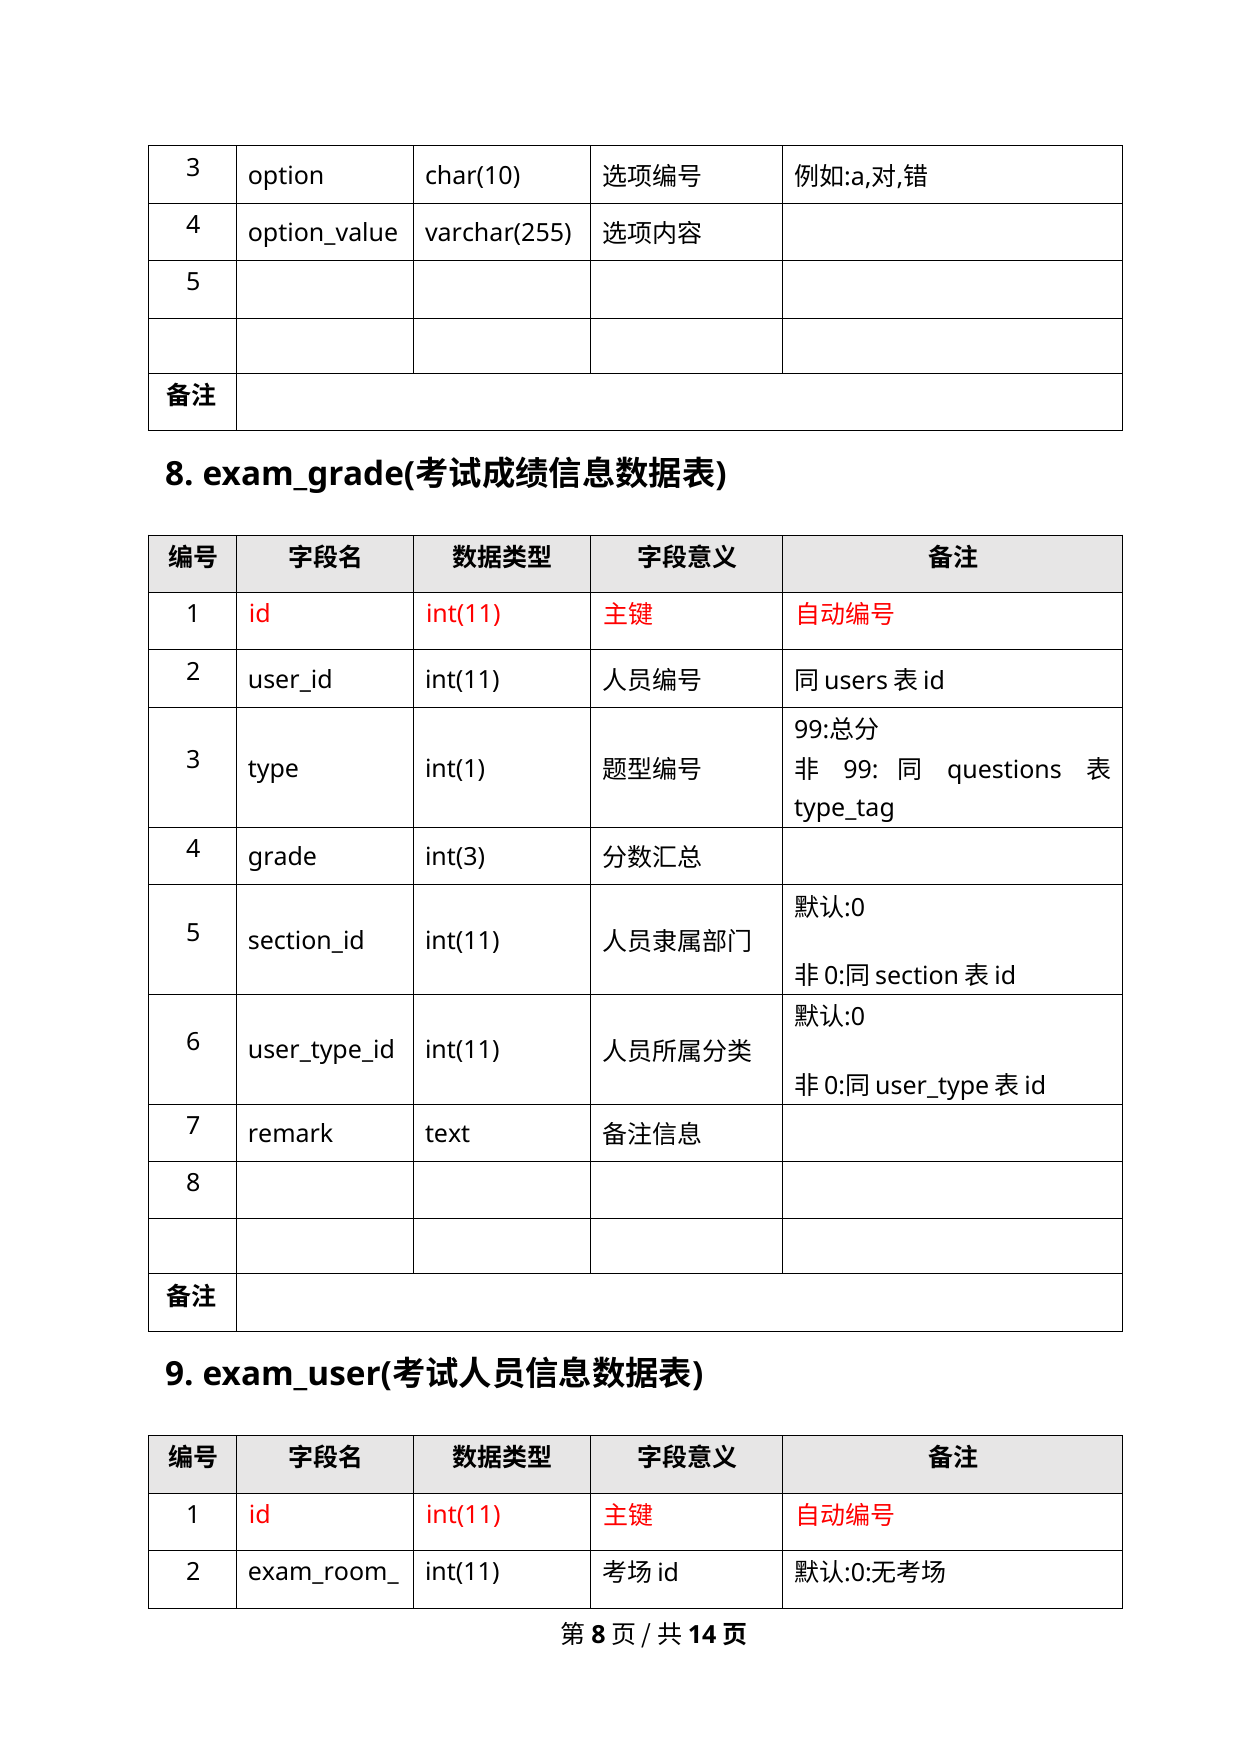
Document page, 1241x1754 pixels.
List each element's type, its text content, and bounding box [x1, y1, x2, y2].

table_cell [237, 1274, 1122, 1331]
table_cell int(11) [414, 1494, 590, 1550]
table_cell [783, 261, 1122, 318]
table_cell 主键 [591, 593, 782, 649]
table_cell [783, 1219, 1122, 1273]
table_cell 人员所属分类 [591, 995, 782, 1103]
table_cell int(11) [414, 885, 590, 994]
table_cell [237, 261, 413, 318]
table_cell type [237, 708, 413, 827]
table_cell 分数汇总 [591, 828, 782, 884]
table_cell 4 [149, 828, 236, 884]
table_cell 默认:0 非0:同user_type表id [783, 995, 1122, 1103]
table_cell option [237, 146, 413, 203]
table_header 字段名 [237, 1436, 413, 1493]
table_cell int(1) [414, 708, 590, 827]
table_cell [591, 261, 782, 318]
table_header 备注 [783, 536, 1122, 592]
table_cell int(11) [414, 650, 590, 707]
table_cell 4 [149, 204, 236, 260]
table_cell [414, 319, 590, 373]
table_cell 6 [149, 995, 236, 1103]
table_cell [783, 1162, 1122, 1218]
table_cell [783, 319, 1122, 373]
table_cell [783, 204, 1122, 260]
table_cell 选项编号 [591, 146, 782, 203]
subtitle exam_user(考试人员信息数据表) [165, 1332, 1122, 1411]
table_header 编号 [149, 1436, 236, 1493]
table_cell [783, 1551, 1122, 1607]
table_cell option_value [237, 204, 413, 260]
table_cell int(3) [414, 828, 590, 884]
table_cell 人员编号 [591, 650, 782, 707]
table_cell 例如:a,对,错 [783, 146, 1122, 203]
table_header 字段意义 [591, 1436, 782, 1493]
table_header 编号 [149, 536, 236, 592]
table_header 数据类型 [414, 536, 590, 592]
table_cell [414, 1162, 590, 1218]
table_cell 3 [149, 146, 236, 203]
table_cell 3 [149, 708, 236, 827]
table_cell 1 [149, 1494, 236, 1550]
table_cell 题型编号 [591, 708, 782, 827]
table_cell [591, 319, 782, 373]
table_cell id [237, 593, 413, 649]
table_cell 选项内容 [591, 204, 782, 260]
table_cell user_id [237, 650, 413, 707]
table_cell 2 [149, 650, 236, 707]
table_cell [237, 319, 413, 373]
table_header 备注 [783, 1436, 1122, 1493]
subtitle exam_grade(考试成绩信息数据表) [165, 431, 1122, 510]
table_cell [414, 261, 590, 318]
table_cell 同users表id [783, 650, 1122, 707]
table_cell text [414, 1105, 590, 1161]
table_cell int(11) [414, 995, 590, 1103]
table_cell grade [237, 828, 413, 884]
table_cell 备注 [149, 374, 236, 430]
table_cell id [237, 1494, 413, 1550]
table_cell [149, 319, 236, 373]
table_cell [237, 374, 1122, 430]
table_cell 8 [149, 1162, 236, 1218]
table_cell [149, 1219, 236, 1273]
table_cell 人员隶属部门 [591, 885, 782, 994]
table_cell [237, 1162, 413, 1218]
table_cell 5 [149, 261, 236, 318]
table_cell 备注 [149, 1274, 236, 1331]
table_cell 考场id [591, 1551, 782, 1607]
table_cell 2 [149, 1551, 236, 1607]
table_header 字段意义 [591, 536, 782, 592]
table_cell 5 [149, 885, 236, 994]
table_header 数据类型 [414, 1436, 590, 1493]
table_cell 自动编号 [783, 593, 1122, 649]
table_cell section_id [237, 885, 413, 994]
table_cell [783, 1105, 1122, 1161]
table_cell [591, 1162, 782, 1218]
table_cell exam_room_id [237, 1551, 413, 1607]
table_cell 99:总分 非99:同questions表type_tag [783, 708, 1122, 827]
table_cell varchar(255) [414, 204, 590, 260]
table_cell [591, 1219, 782, 1273]
table_header 字段名 [237, 536, 413, 592]
table_cell 7 [149, 1105, 236, 1161]
table_cell 默认:0 非0:同section表id [783, 885, 1122, 994]
table_cell char(10) [414, 146, 590, 203]
table_cell remark [237, 1105, 413, 1161]
table_cell int(11) [414, 1551, 590, 1607]
table_cell 备注信息 [591, 1105, 782, 1161]
table_cell int(11) [414, 593, 590, 649]
table_cell user_type_id [237, 995, 413, 1103]
table_cell 1 [149, 593, 236, 649]
table_cell [237, 1219, 413, 1273]
table_cell 主键 [591, 1494, 782, 1550]
table_cell [414, 1219, 590, 1273]
table_cell [783, 828, 1122, 884]
table_cell 自动编号 [783, 1494, 1122, 1550]
